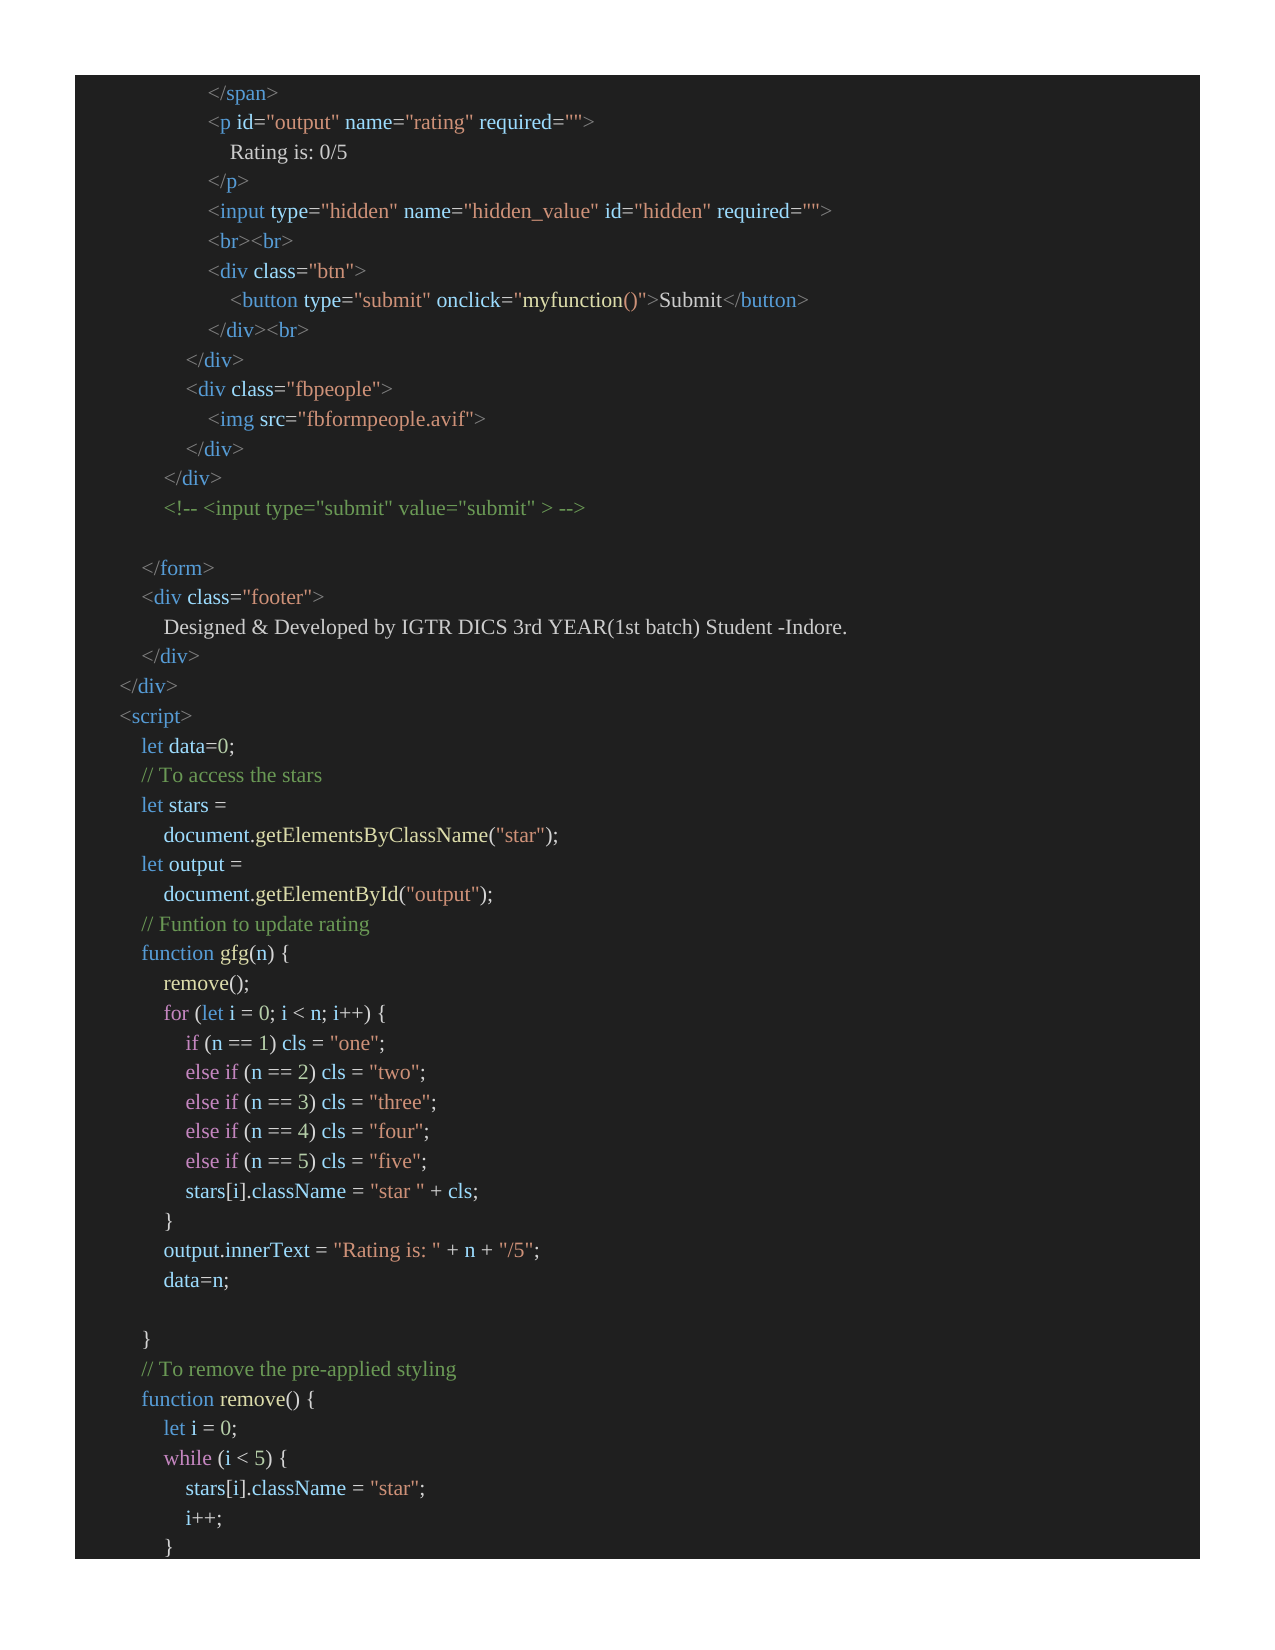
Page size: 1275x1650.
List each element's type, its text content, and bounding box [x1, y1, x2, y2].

text } [75, 1203, 1200, 1233]
text </div> [75, 461, 1200, 491]
text </span> [75, 75, 1200, 105]
text </form> [75, 550, 1200, 580]
text </div> [75, 342, 1200, 372]
text <script> [75, 698, 1200, 728]
text <div class="footer"> [75, 580, 1200, 609]
text else if (n == 4) cls = "four"; [75, 1114, 1200, 1144]
text </div> [75, 669, 1200, 698]
text // To access the stars [75, 758, 1200, 787]
text </p> [75, 164, 1200, 194]
text Designed & Developed by IGTR DICS 3rd YEAR(1st batch) Student -Indore. [75, 609, 1200, 639]
text <br><br> [75, 223, 1200, 253]
text Rating is: 0/5 [75, 134, 1200, 164]
text </div> [75, 639, 1200, 669]
text document.getElementById("output"); [75, 877, 1200, 906]
text let data=0; [75, 728, 1200, 758]
text if (n == 1) cls = "one"; [75, 1025, 1200, 1055]
text else if (n == 3) cls = "three"; [75, 1084, 1200, 1114]
text else if (n == 5) cls = "five"; [75, 1144, 1200, 1173]
text <div class="btn"> [75, 253, 1200, 283]
text function gfg(n) { [75, 936, 1200, 966]
text <input type="hidden" name="hidden_value" id="hidden" required=""> [75, 194, 1200, 223]
text output.innerText = "Rating is: " + n + "/5"; [75, 1233, 1200, 1262]
text stars[i].className = "star " + cls; [75, 1173, 1200, 1203]
text else if (n == 2) cls = "two"; [75, 1055, 1200, 1084]
text } [75, 1322, 1200, 1352]
text let output = [75, 847, 1200, 877]
text let i = 0; [75, 1411, 1200, 1441]
text i++; [75, 1500, 1200, 1530]
text while (i < 5) { [75, 1441, 1200, 1470]
text stars[i].className = "star"; [75, 1470, 1200, 1500]
text for (let i = 0; i < n; i++) { [75, 995, 1200, 1025]
text remove(); [75, 966, 1200, 995]
text document.getElementsByClassName("star"); [75, 817, 1200, 847]
text let stars = [75, 787, 1200, 817]
text <p id="output" name="rating" required=""> [75, 105, 1200, 134]
text <!-- <input type="submit" value="submit" > --> [75, 491, 1200, 520]
text </div><br> [75, 312, 1200, 342]
text </div> [75, 431, 1200, 461]
text <img src="fbformpeople.avif"> [75, 402, 1200, 431]
text // To remove the pre-applied styling [75, 1352, 1200, 1381]
text <div class="fbpeople"> [75, 372, 1200, 402]
text data=n; [75, 1262, 1200, 1292]
text function remove() { [75, 1381, 1200, 1411]
text <button type="submit" onclick="myfunction()">Submit</button> [75, 283, 1200, 312]
text // Funtion to update rating [75, 906, 1200, 936]
text } [75, 1530, 1200, 1559]
